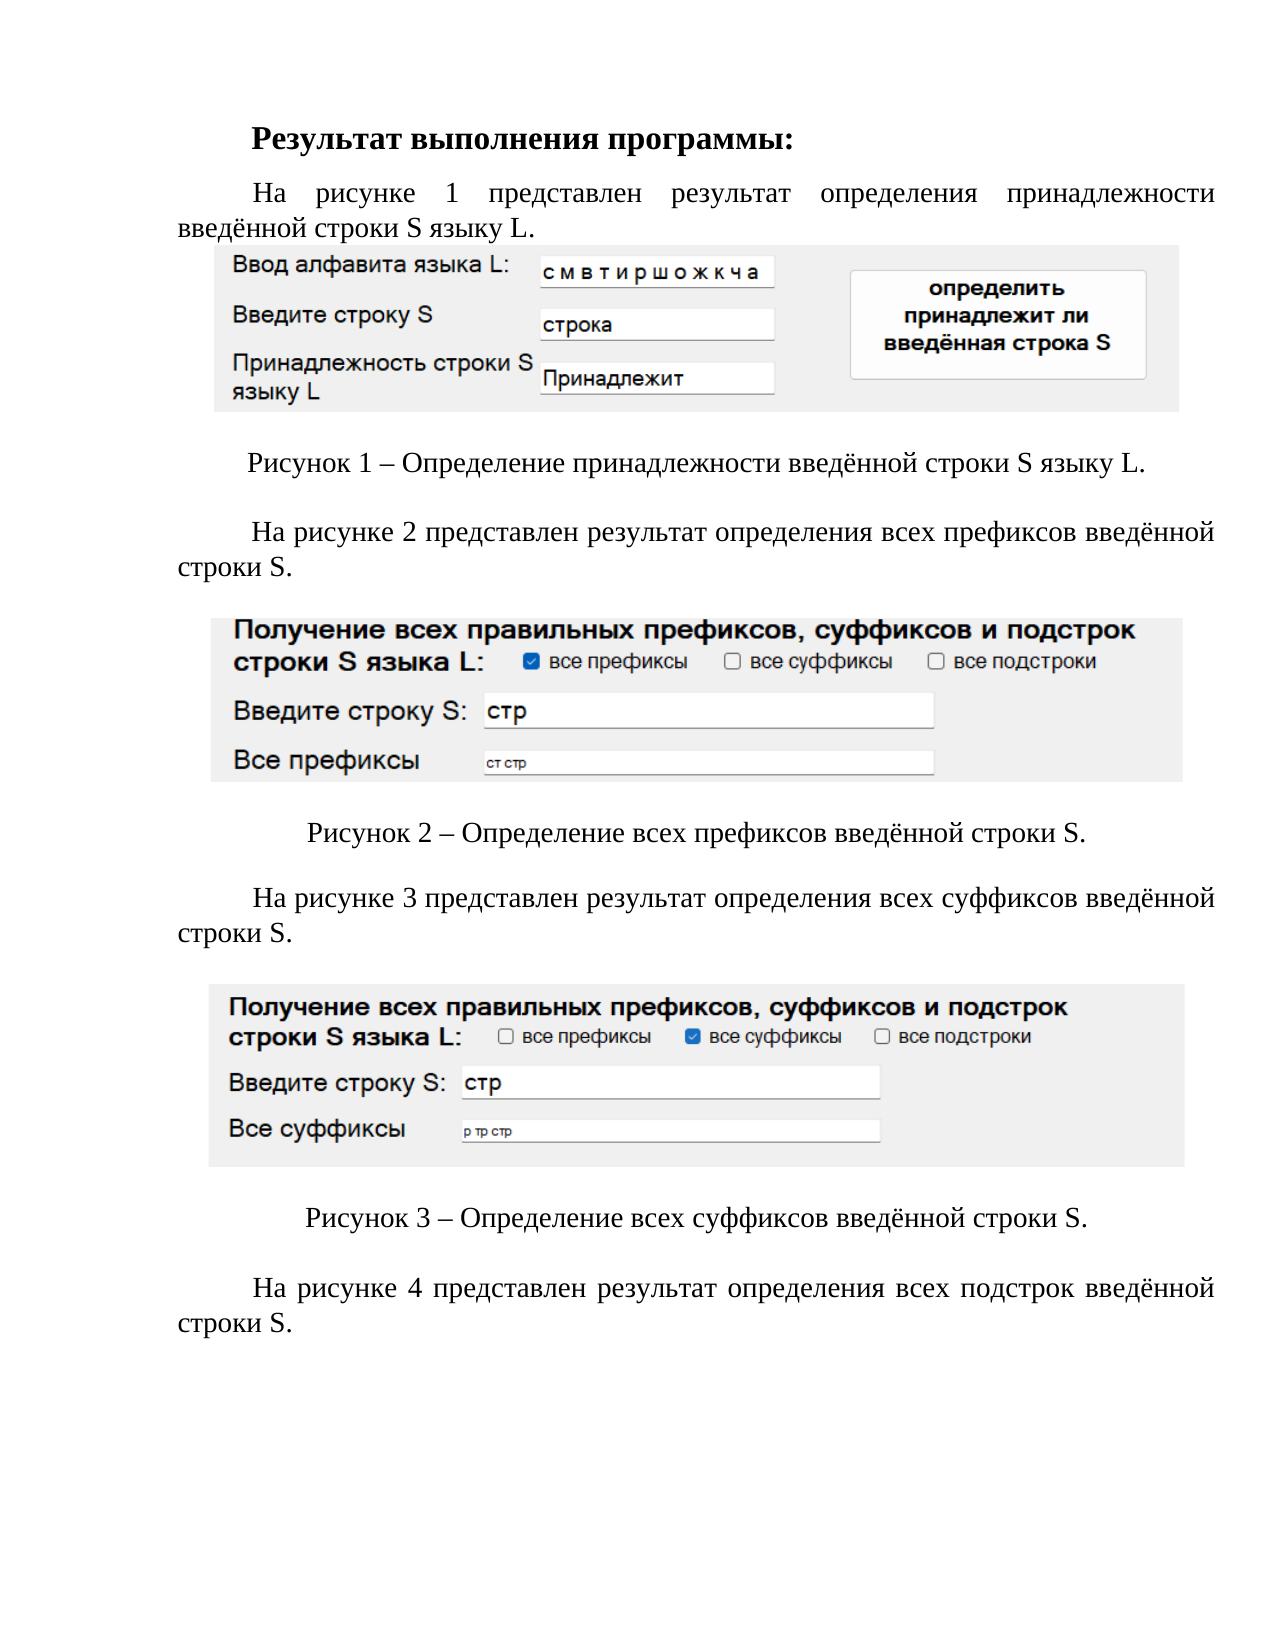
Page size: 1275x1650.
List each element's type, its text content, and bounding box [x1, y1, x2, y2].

text На рисунке 2 представлен результат определения всех префиксов введённой строки S. [177, 514, 1216, 583]
picture [214, 245, 1180, 412]
text Результат выполнения программы: [177, 118, 1216, 156]
text На рисунке 4 представлен результат определения всех подстрок введённой строки S. [177, 1270, 1216, 1339]
text Рисунок 3 – Определение всех суффиксов введённой строки S. [177, 1200, 1216, 1233]
picture [208, 984, 1185, 1167]
text На рисунке 1 представлен результат определения принадлежности введённой строки S языку L. [177, 175, 1216, 244]
text На рисунке 3 представлен результат определения всех суффиксов введённой строки S. [177, 880, 1216, 949]
text Рисунок 1 – Определение принадлежности введённой строки S языку L. [177, 445, 1216, 479]
picture [210, 618, 1183, 782]
text Рисунок 2 – Определение всех префиксов введённой строки S. [177, 815, 1216, 849]
